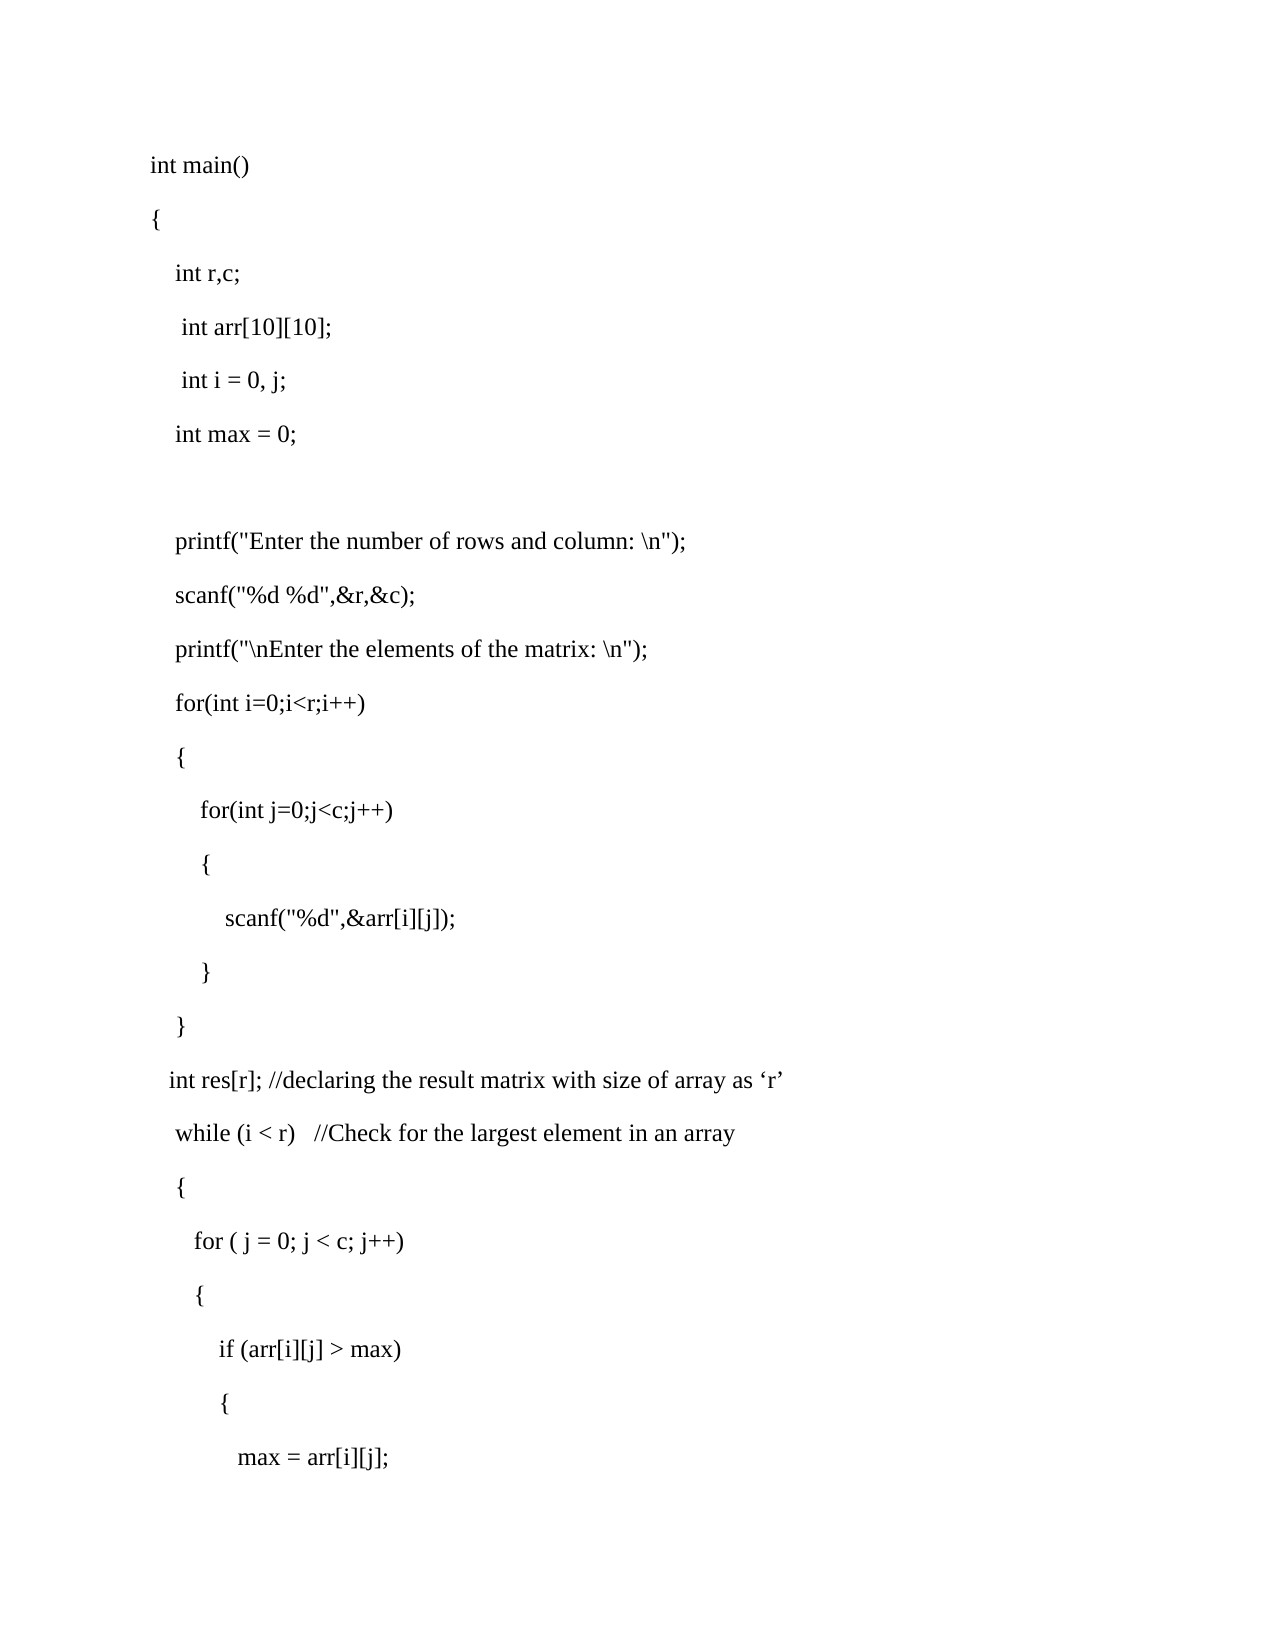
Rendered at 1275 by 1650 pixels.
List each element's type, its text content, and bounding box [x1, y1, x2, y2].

text { [150, 849, 1125, 878]
text { [150, 1172, 1125, 1201]
text int max = 0; [150, 419, 1125, 448]
text for ( j = 0; j < c; j++) [150, 1226, 1125, 1255]
text { [150, 1388, 1125, 1417]
text max = arr[i][j]; [150, 1442, 1125, 1470]
text int i = 0, j; [150, 365, 1125, 394]
text { [150, 742, 1125, 770]
text int r,c; [150, 258, 1125, 286]
text for(int j=0;j<c;j++) [150, 795, 1125, 824]
text while (i < r) //Check for the largest element in an array [150, 1118, 1125, 1147]
text printf("Enter the number of rows and column: \n"); [150, 526, 1125, 555]
text int res[r]; //declaring the result matrix with size of array as ‘r’ [150, 1065, 1125, 1093]
text { [150, 1280, 1125, 1309]
text scanf("%d %d",&r,&c); [150, 580, 1125, 609]
text scanf("%d",&arr[i][j]); [150, 903, 1125, 932]
text int main() [150, 150, 1125, 179]
text for(int i=0;i<r;i++) [150, 688, 1125, 716]
text } [150, 1011, 1125, 1039]
text printf("\nEnter the elements of the matrix: \n"); [150, 634, 1125, 663]
text } [150, 957, 1125, 986]
text int arr[10][10]; [150, 312, 1125, 340]
text if (arr[i][j] > max) [150, 1334, 1125, 1363]
text { [150, 204, 1125, 233]
